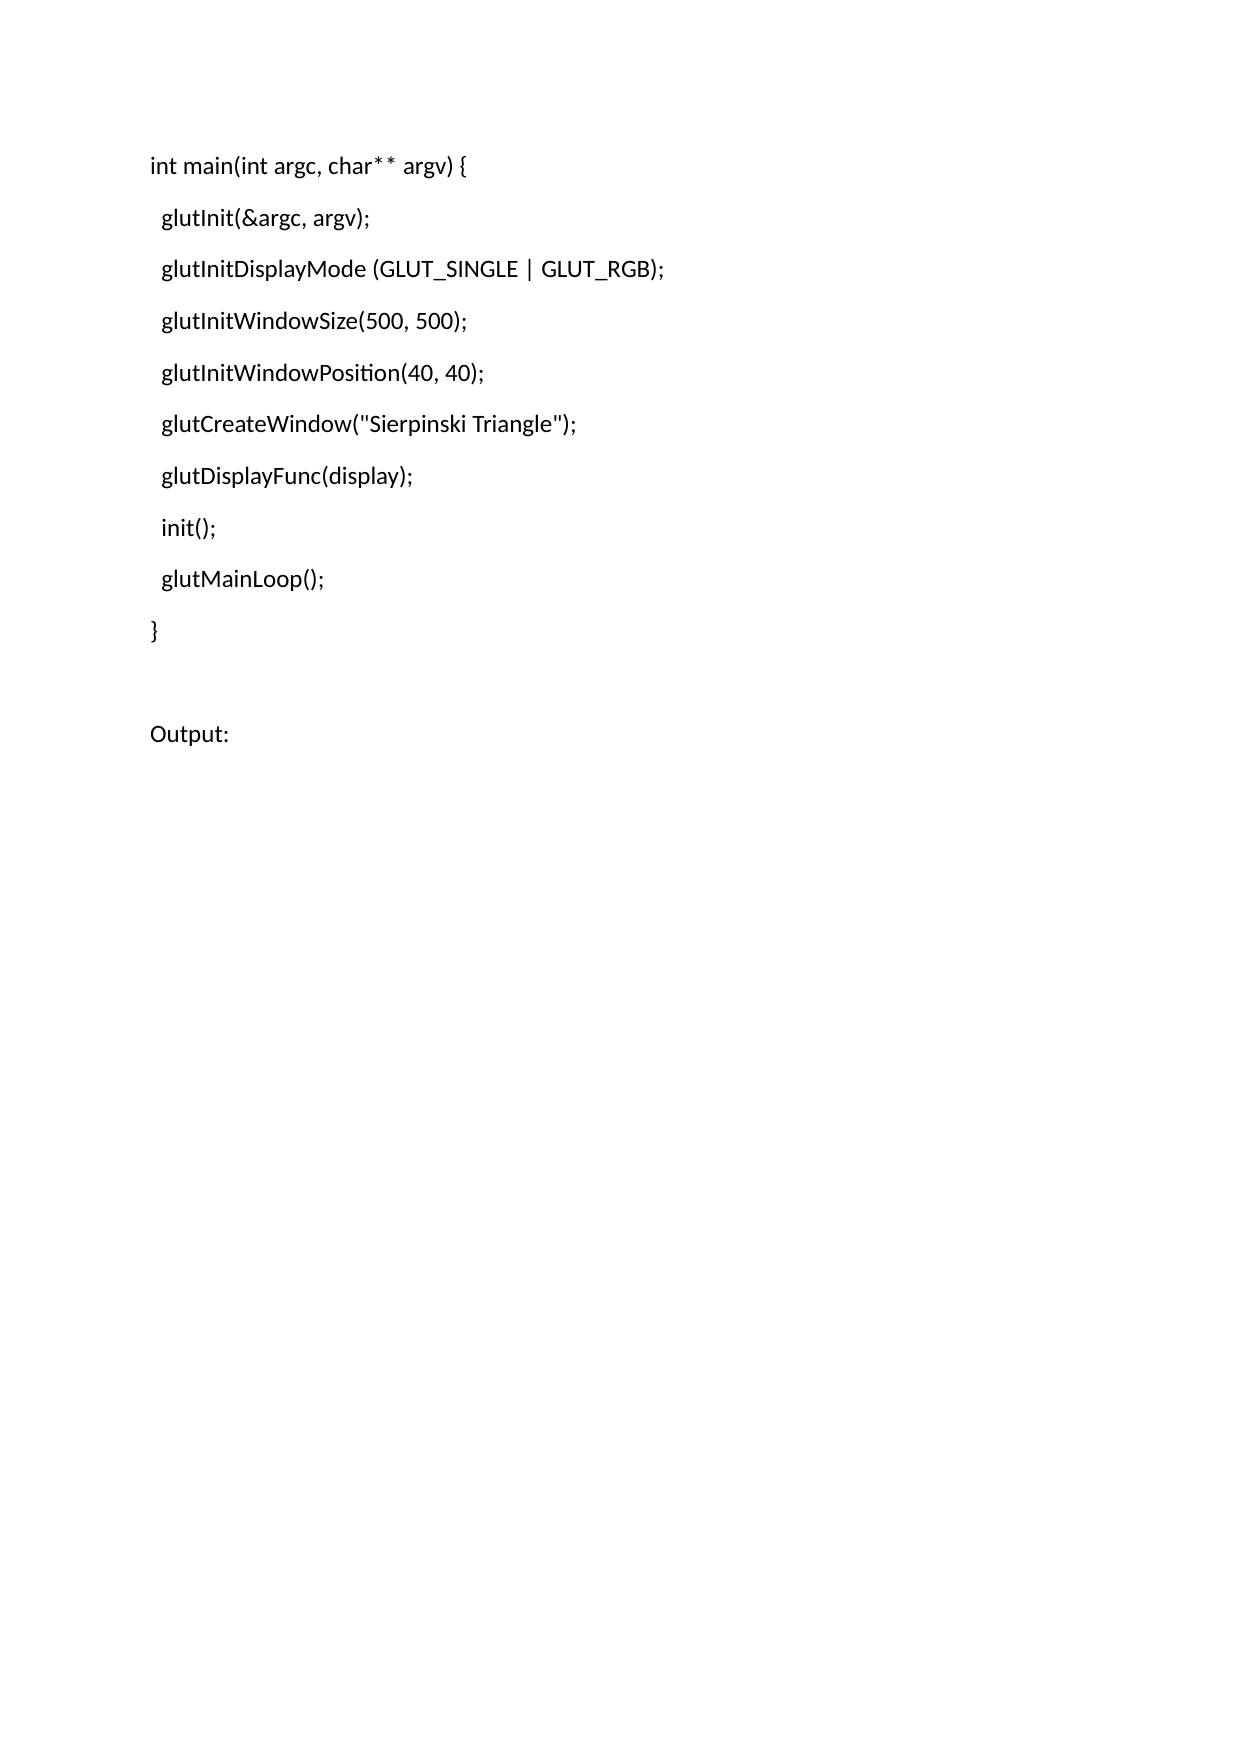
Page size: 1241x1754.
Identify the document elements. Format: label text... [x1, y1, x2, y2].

text int main(int argc, char** argv) { [150, 150, 1090, 181]
text glutCreateWindow("Sierpinski Triangle"); [150, 408, 1090, 439]
text Output: [150, 718, 1090, 749]
text glutInitWindowPosition(40, 40); [150, 357, 1090, 387]
text glutDisplayFunc(display); [150, 460, 1090, 491]
text init(); [150, 512, 1090, 542]
text glutInitDisplayMode (GLUT_SINGLE | GLUT_RGB); [150, 253, 1090, 284]
text glutMainLoop(); [150, 563, 1090, 594]
text } [150, 615, 1090, 646]
text glutInit(&argc, argv); [150, 202, 1090, 232]
text glutInitWindowSize(500, 500); [150, 305, 1090, 336]
